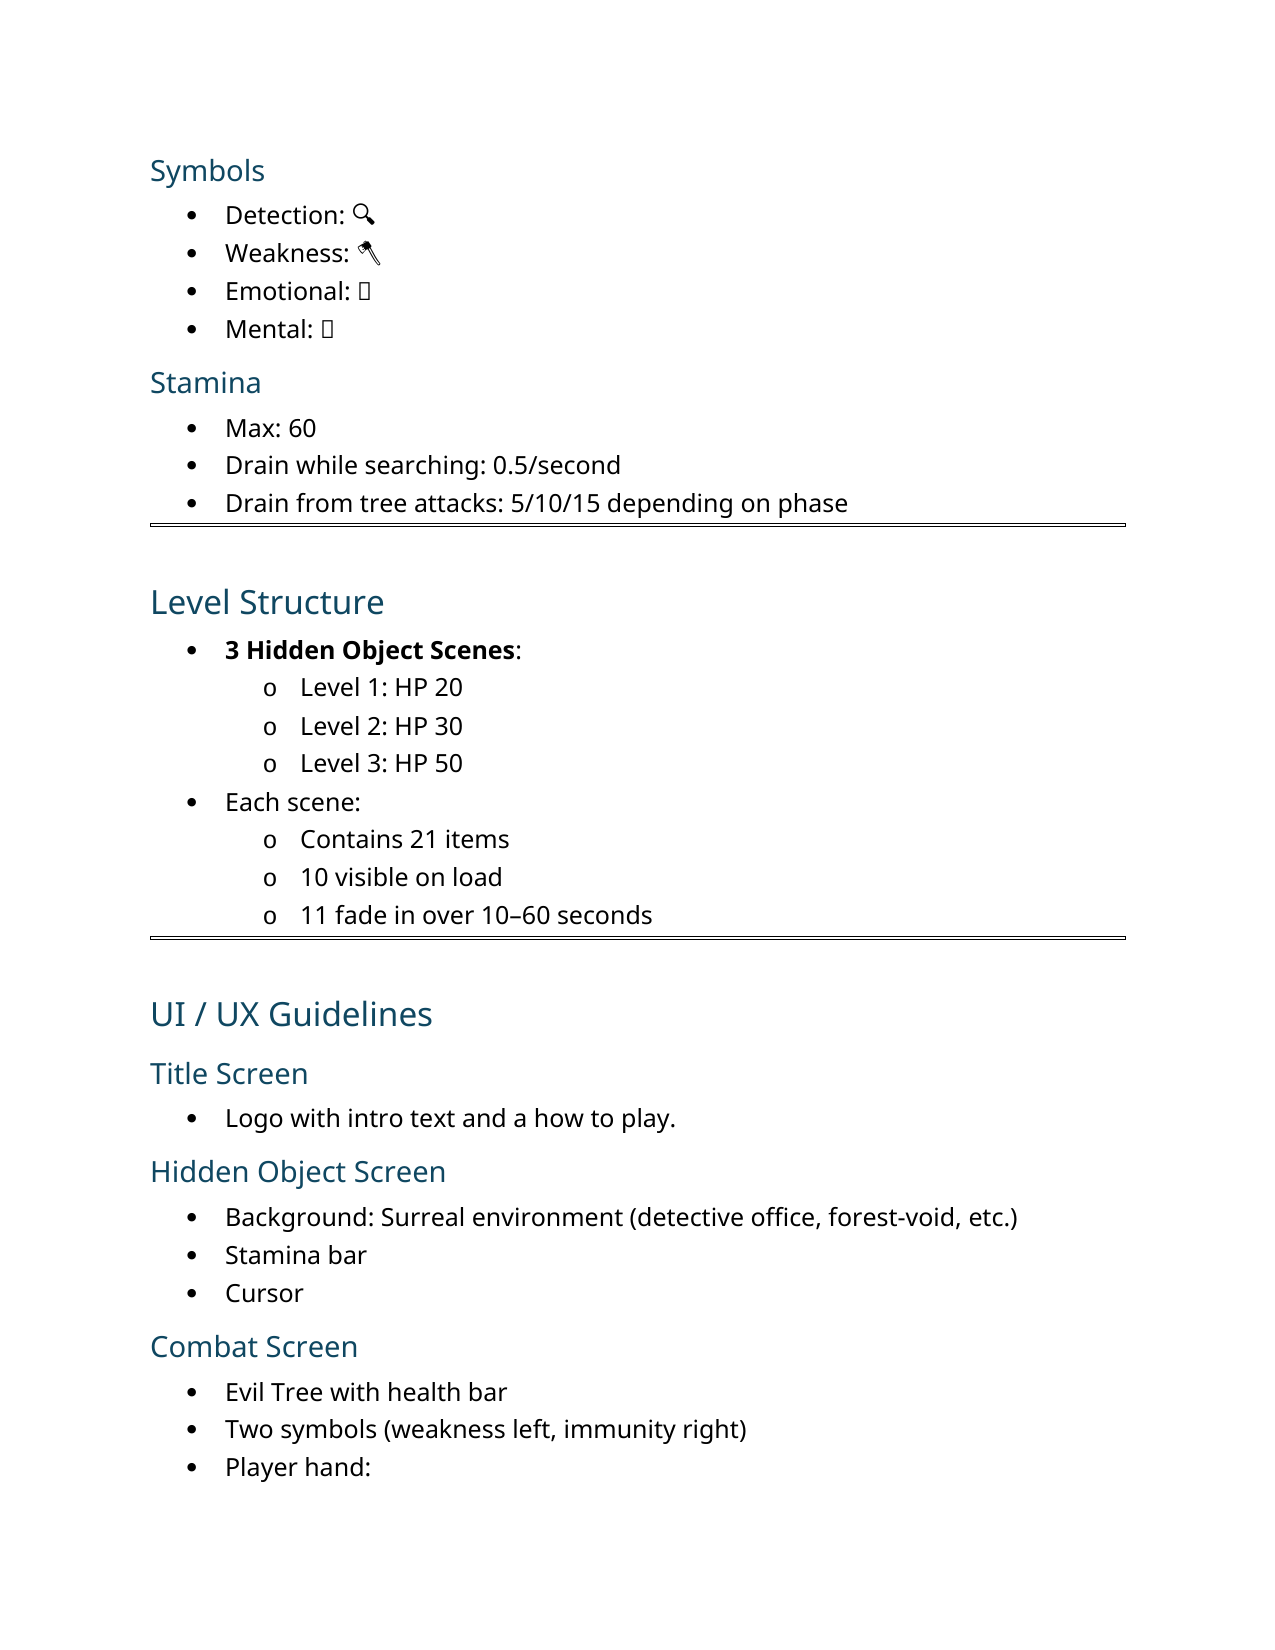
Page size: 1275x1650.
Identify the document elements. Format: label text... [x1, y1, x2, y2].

subtitle UI / UX Guidelines [150, 991, 1125, 1036]
subtitle Stamina [150, 362, 1125, 402]
subtitle Combat Screen [150, 1326, 1125, 1366]
list 11 fade in over 10–60 seconds [262, 898, 1125, 932]
list 10 visible on load [262, 860, 1125, 894]
list 3 Hidden Object Scenes: [187, 632, 1125, 666]
list Level 2: HP 30 [262, 708, 1125, 742]
list Player hand: [187, 1450, 1125, 1484]
subtitle Level Structure [150, 578, 1125, 624]
list Mental: 💭 [187, 311, 1125, 346]
list Drain while searching: 0.5/second [187, 448, 1125, 482]
list Each scene: [187, 784, 1125, 818]
list Level 3: HP 50 [262, 746, 1125, 780]
list Stamina bar [187, 1238, 1125, 1272]
list Evil Tree with health bar [187, 1374, 1125, 1408]
list Weakness: 🪓 [187, 236, 1125, 270]
list Emotional: 💔 [187, 274, 1125, 308]
subtitle Title Screen [150, 1053, 1125, 1093]
subtitle Symbols [150, 150, 1125, 190]
list Max: 60 [187, 410, 1125, 444]
list Cursor [187, 1275, 1125, 1309]
list Two symbols (weakness left, immunity right) [187, 1412, 1125, 1446]
list Drain from tree attacks: 5/10/15 depending on phase [187, 486, 1125, 520]
list Detection: 🔍 [187, 198, 1125, 232]
list Logo with intro text and a how to play. [187, 1101, 1125, 1135]
list Contains 21 items [262, 822, 1125, 856]
list Background: Surreal environment (detective office, forest-void, etc.) [187, 1200, 1125, 1234]
list Level 1: HP 20 [262, 670, 1125, 704]
subtitle Hidden Object Screen [150, 1152, 1125, 1191]
